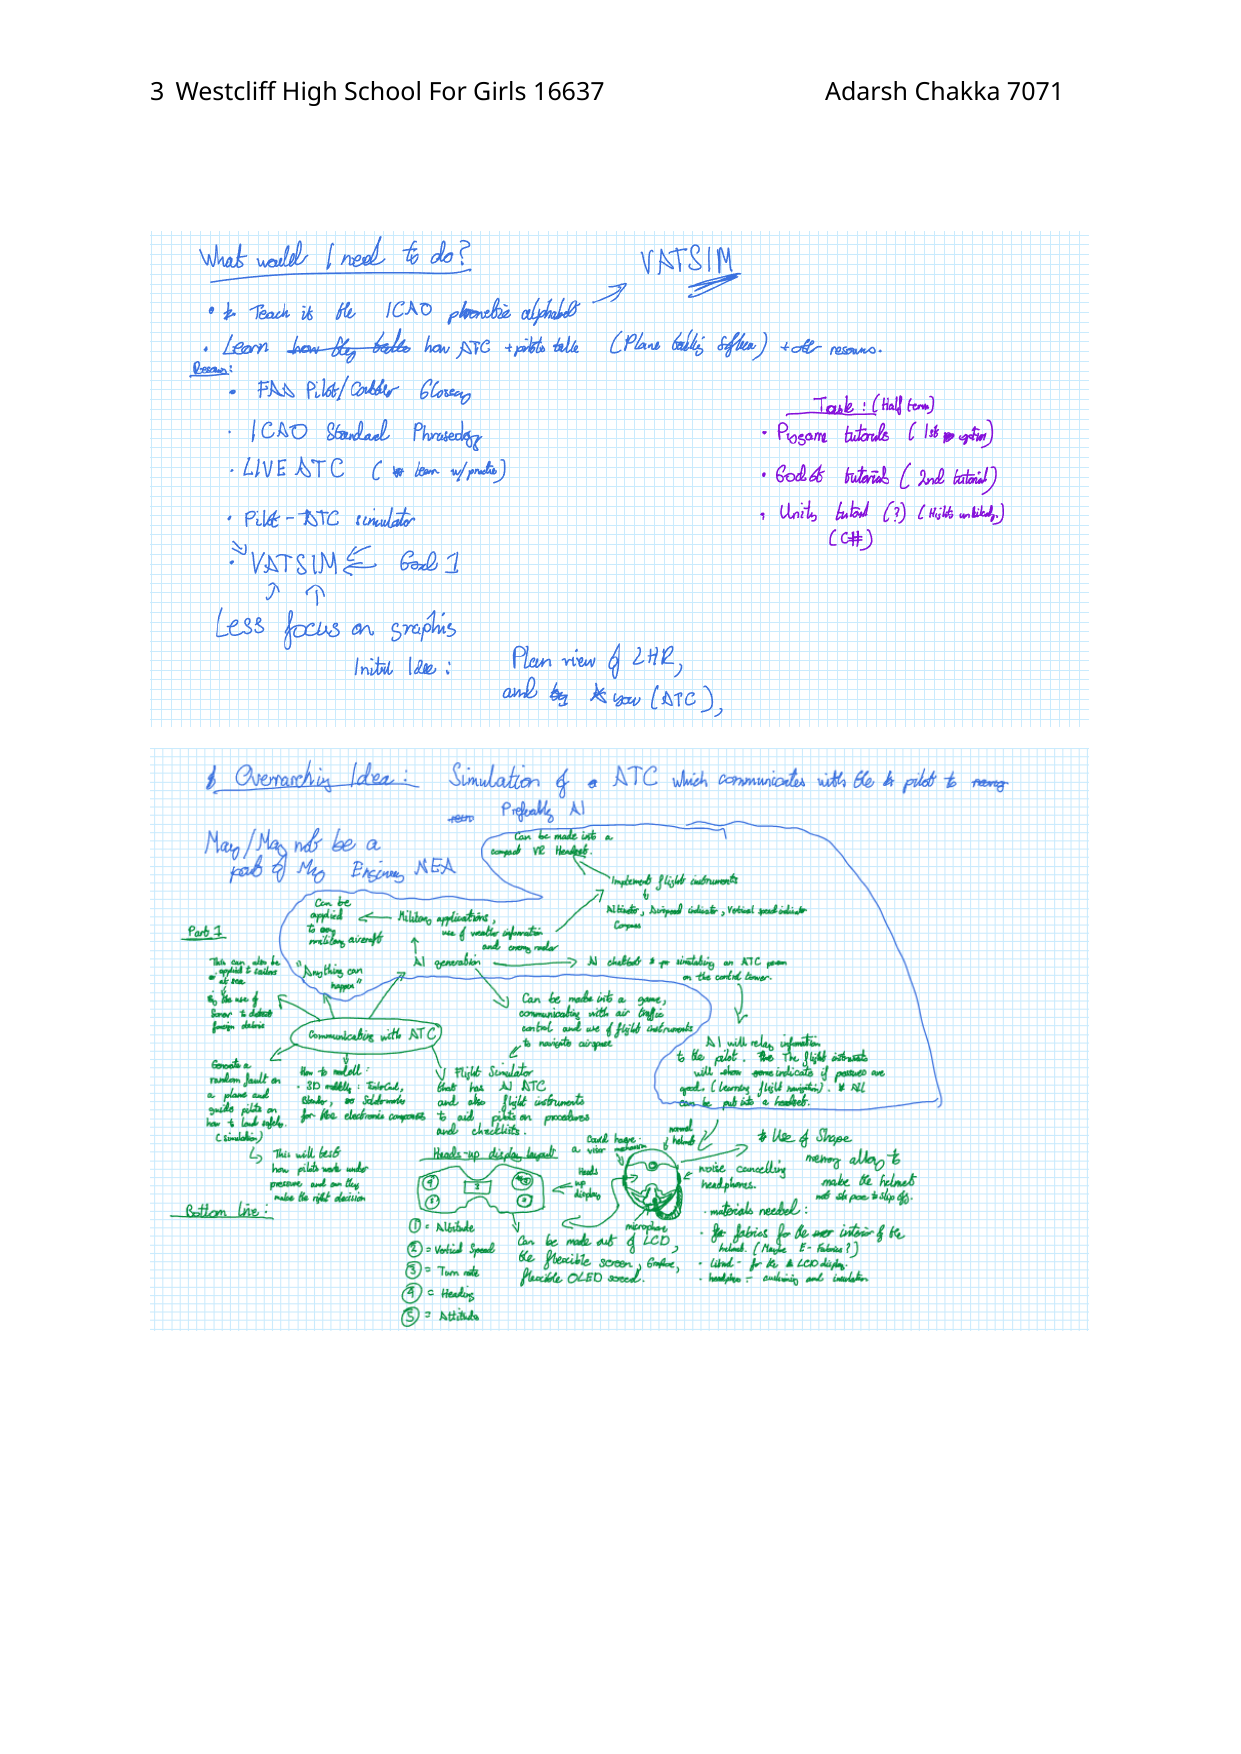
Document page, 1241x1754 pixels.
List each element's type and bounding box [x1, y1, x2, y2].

picture [150, 748, 1089, 1331]
picture [150, 231, 1089, 727]
